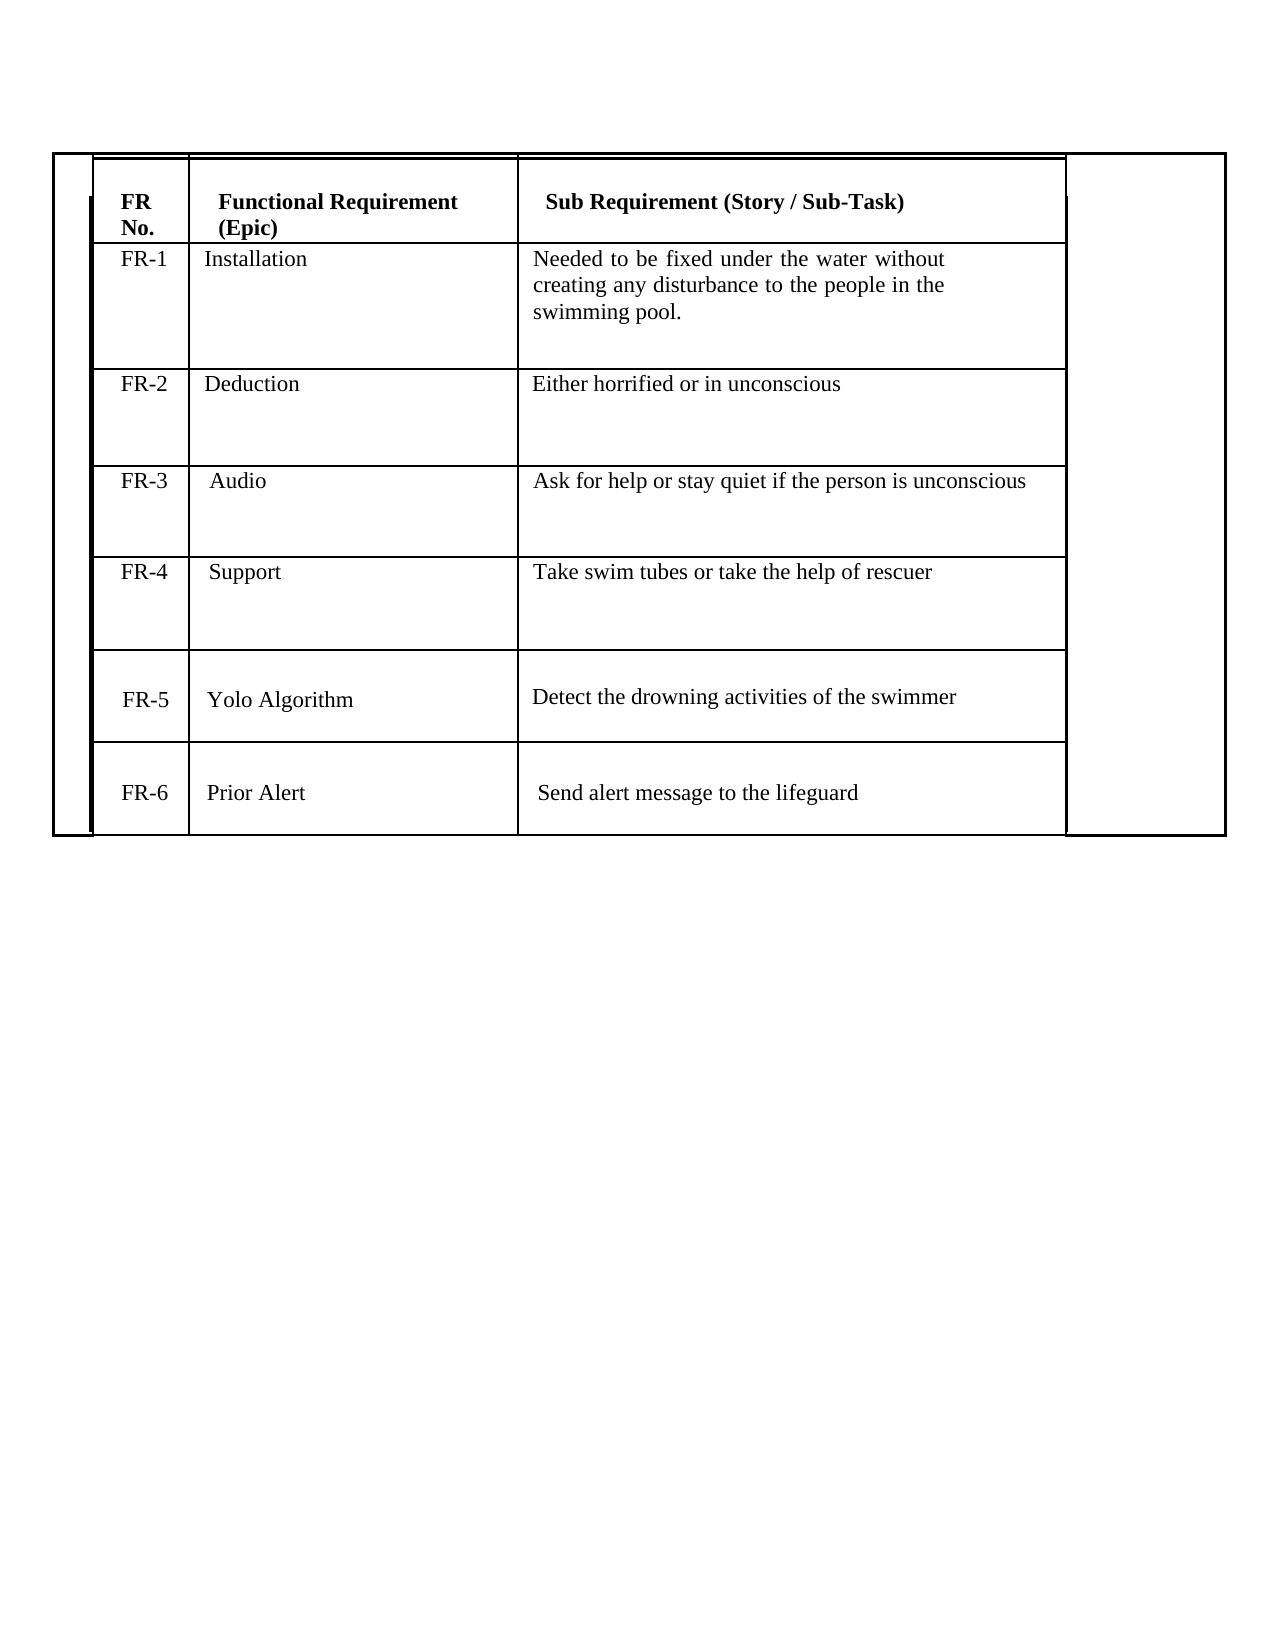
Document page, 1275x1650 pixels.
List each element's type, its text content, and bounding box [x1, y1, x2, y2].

table_header [1067, 155, 1224, 834]
table_cell Ask for help or stay quiet if the person is unconscious [519, 467, 1065, 556]
table_cell Needed to be fixed under the water without creating any disturbance to the people in the swimming pool. [519, 244, 1065, 368]
table_cell FR-3 [94, 467, 188, 556]
table_cell Either horrified or in unconscious [519, 370, 1065, 465]
table_cell FR-6 [94, 743, 188, 834]
table_cell Detect the drowning activities of the swimmer [519, 651, 1065, 741]
table_cell FR-1 [94, 244, 188, 368]
table_cell Audio [190, 467, 517, 556]
table_cell Take swim tubes or take the help of rescuer [519, 558, 1065, 649]
table_cell Yolo Algorithm [190, 651, 517, 741]
table_cell Send alert message to the lifeguard [519, 743, 1065, 834]
table_cell Support [190, 558, 517, 649]
table_cell Installation [190, 244, 517, 368]
table_header FR No. [94, 160, 188, 242]
table_header [55, 155, 92, 834]
table_cell FR-4 [94, 558, 188, 649]
table_cell FR-2 [94, 370, 188, 465]
table_cell Deduction [190, 370, 517, 465]
table_cell Prior Alert [190, 743, 517, 834]
table_header Sub Requirement (Story / Sub-Task) [519, 160, 1065, 242]
table_header Functional Requirement (Epic) [190, 160, 517, 242]
table_cell FR-5 [94, 651, 188, 741]
